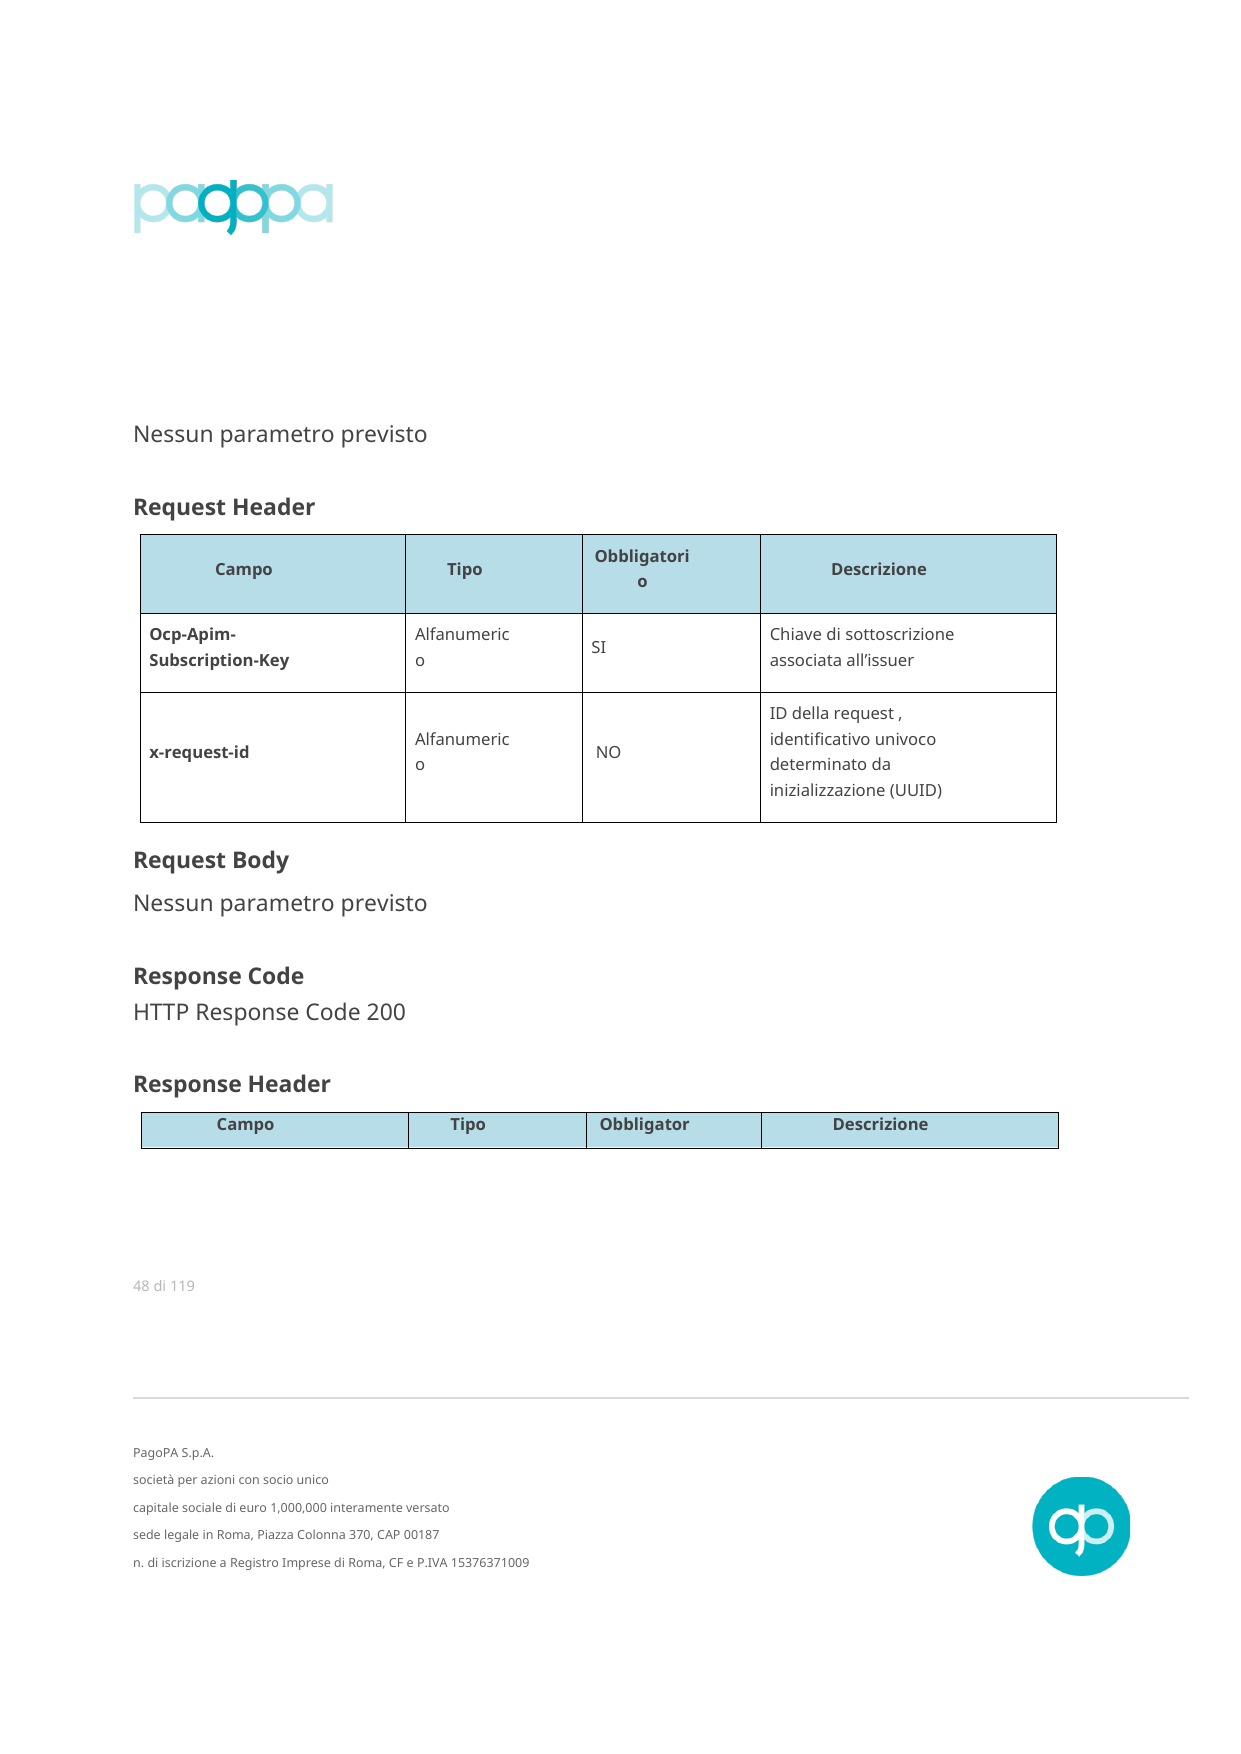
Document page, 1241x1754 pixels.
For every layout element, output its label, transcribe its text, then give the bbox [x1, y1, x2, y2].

table_header Campo [141, 535, 405, 613]
picture [1032, 1477, 1131, 1576]
table_cell Ocp-Apim-Subscription-Key [141, 614, 405, 692]
text HTTP Response Code 200 [133, 996, 1048, 1027]
table_cell ID della request , identificativo univoco determinato da inizializzazione (UUID) [761, 693, 1056, 822]
table_header Tipo [409, 1113, 586, 1147]
text Nessun parametro previsto [133, 418, 1048, 449]
table_cell Chiave di sottoscrizione associata all’issuer [761, 614, 1056, 692]
table_cell NO [583, 693, 760, 822]
table_header Obbligatorio [587, 1113, 761, 1147]
table_header Descrizione [762, 1113, 1058, 1147]
text Response Code [133, 960, 1048, 991]
text Nessun parametro previsto [133, 887, 989, 919]
text Request Header [133, 491, 1048, 522]
picture [134, 180, 333, 236]
table_header Campo [142, 1113, 408, 1147]
table_cell x-request-id [141, 693, 405, 822]
table_header Descrizione [761, 535, 1056, 613]
table_cell SI [583, 614, 760, 692]
text Request Body [133, 844, 1048, 875]
table_header Tipo [406, 535, 582, 613]
table_cell Alfanumerico [406, 614, 582, 692]
table_header Obbligatorio [583, 535, 760, 613]
text Response Header [133, 1068, 1048, 1099]
table_cell Alfanumerico [406, 693, 582, 822]
